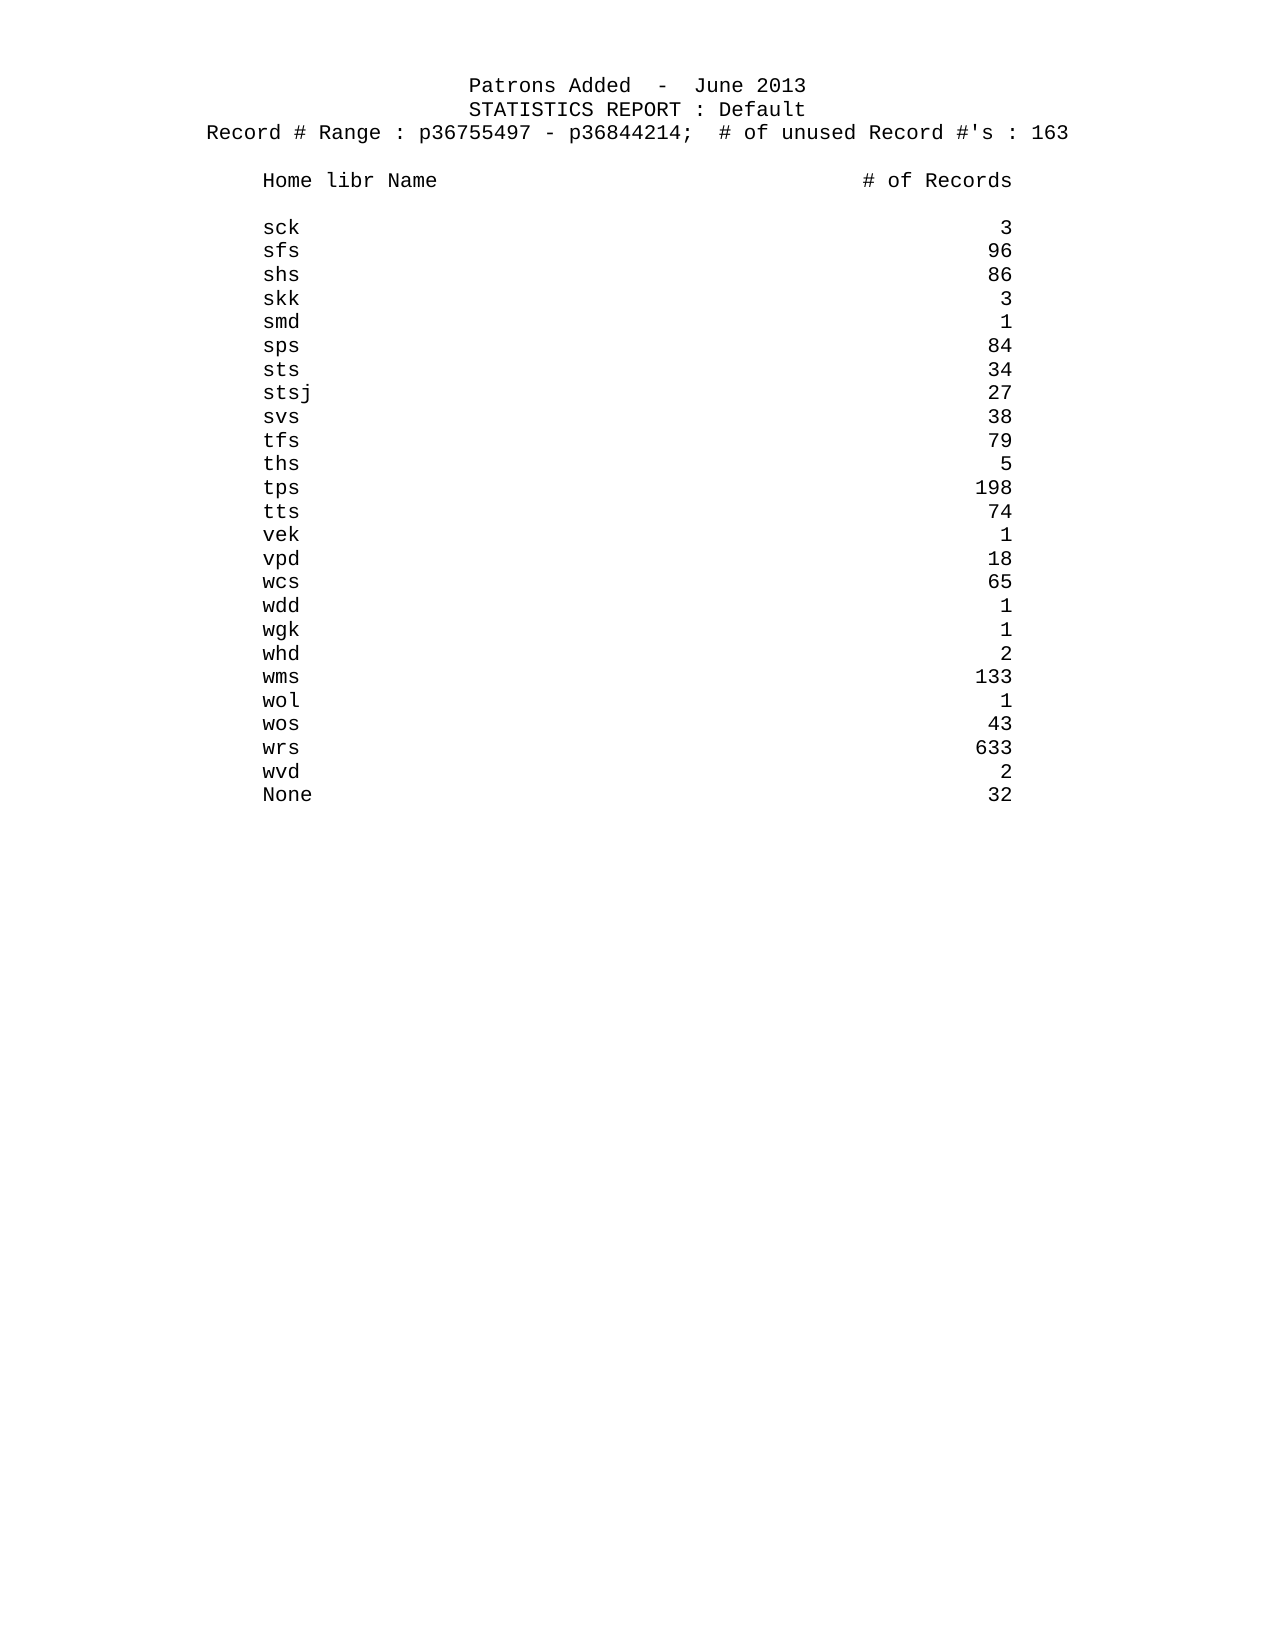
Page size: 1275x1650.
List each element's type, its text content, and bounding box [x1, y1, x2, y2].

text wcs 65 [75, 572, 1200, 595]
text sts 34 [75, 359, 1200, 382]
text svs 38 [75, 406, 1200, 430]
text wms 133 [75, 666, 1200, 690]
text sfs 96 [75, 241, 1200, 264]
text wrs 633 [75, 737, 1200, 761]
text vpd 18 [75, 548, 1200, 572]
text tfs 79 [75, 430, 1200, 453]
text Record # Range : p36755497 - p36844214; # of unused Record #'s : 163 [75, 122, 1200, 146]
text Patrons Added - June 2013 [75, 75, 1200, 99]
text vek 1 [75, 524, 1200, 548]
text None 32 [75, 784, 1200, 808]
text shs 86 [75, 264, 1200, 288]
text wos 43 [75, 713, 1200, 737]
text sck 3 [75, 217, 1200, 241]
text wgk 1 [75, 619, 1200, 642]
text wol 1 [75, 690, 1200, 713]
text wvd 2 [75, 761, 1200, 784]
text smd 1 [75, 311, 1200, 335]
text tps 198 [75, 477, 1200, 501]
text tts 74 [75, 501, 1200, 524]
text Home libr Name # of Records [75, 169, 1200, 193]
text skk 3 [75, 288, 1200, 311]
text wdd 1 [75, 595, 1200, 619]
text whd 2 [75, 642, 1200, 666]
text stsj 27 [75, 382, 1200, 406]
text ths 5 [75, 453, 1200, 477]
text STATISTICS REPORT : Default [75, 99, 1200, 122]
text sps 84 [75, 335, 1200, 359]
